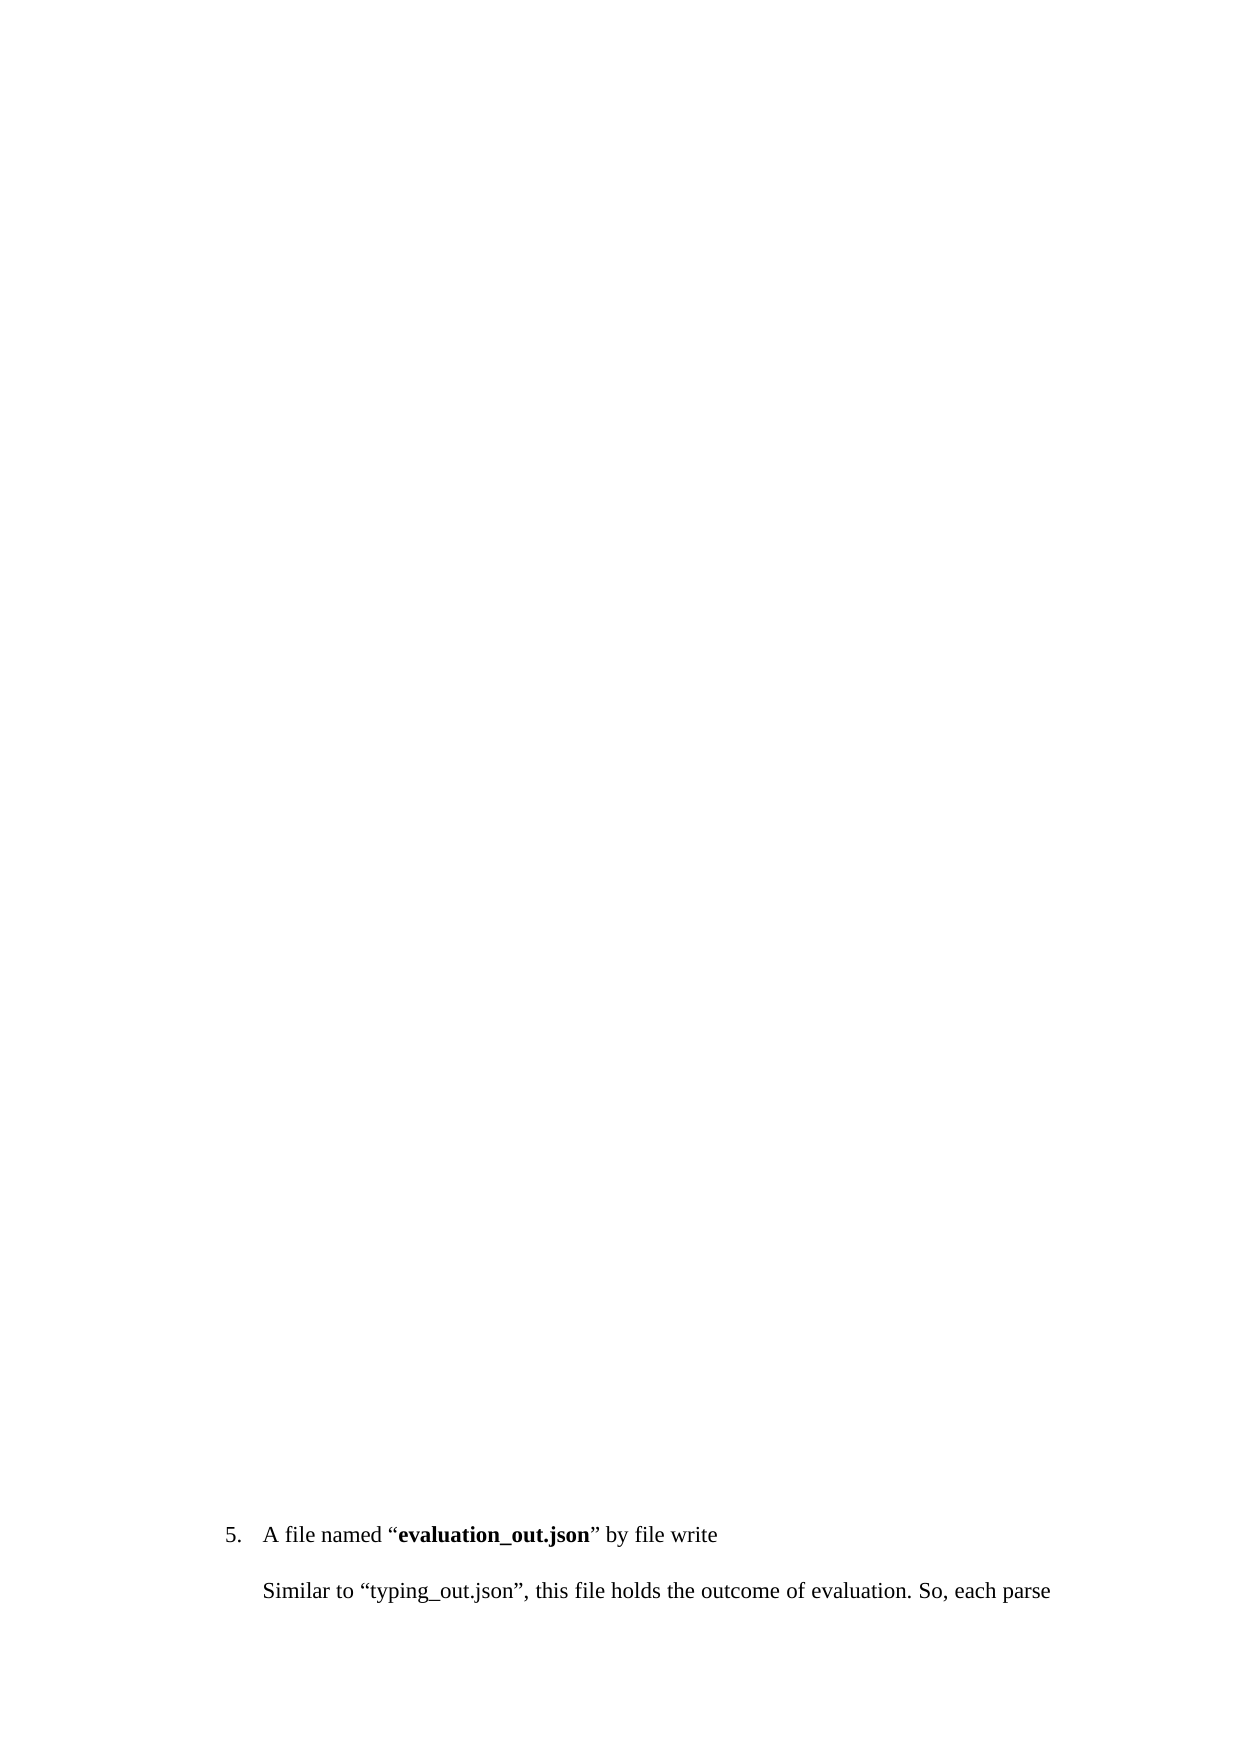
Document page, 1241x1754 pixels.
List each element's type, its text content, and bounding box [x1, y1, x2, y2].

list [262, 1578, 1053, 1604]
list A file named “evaluation_out.json” by file write [225, 1521, 1053, 1547]
